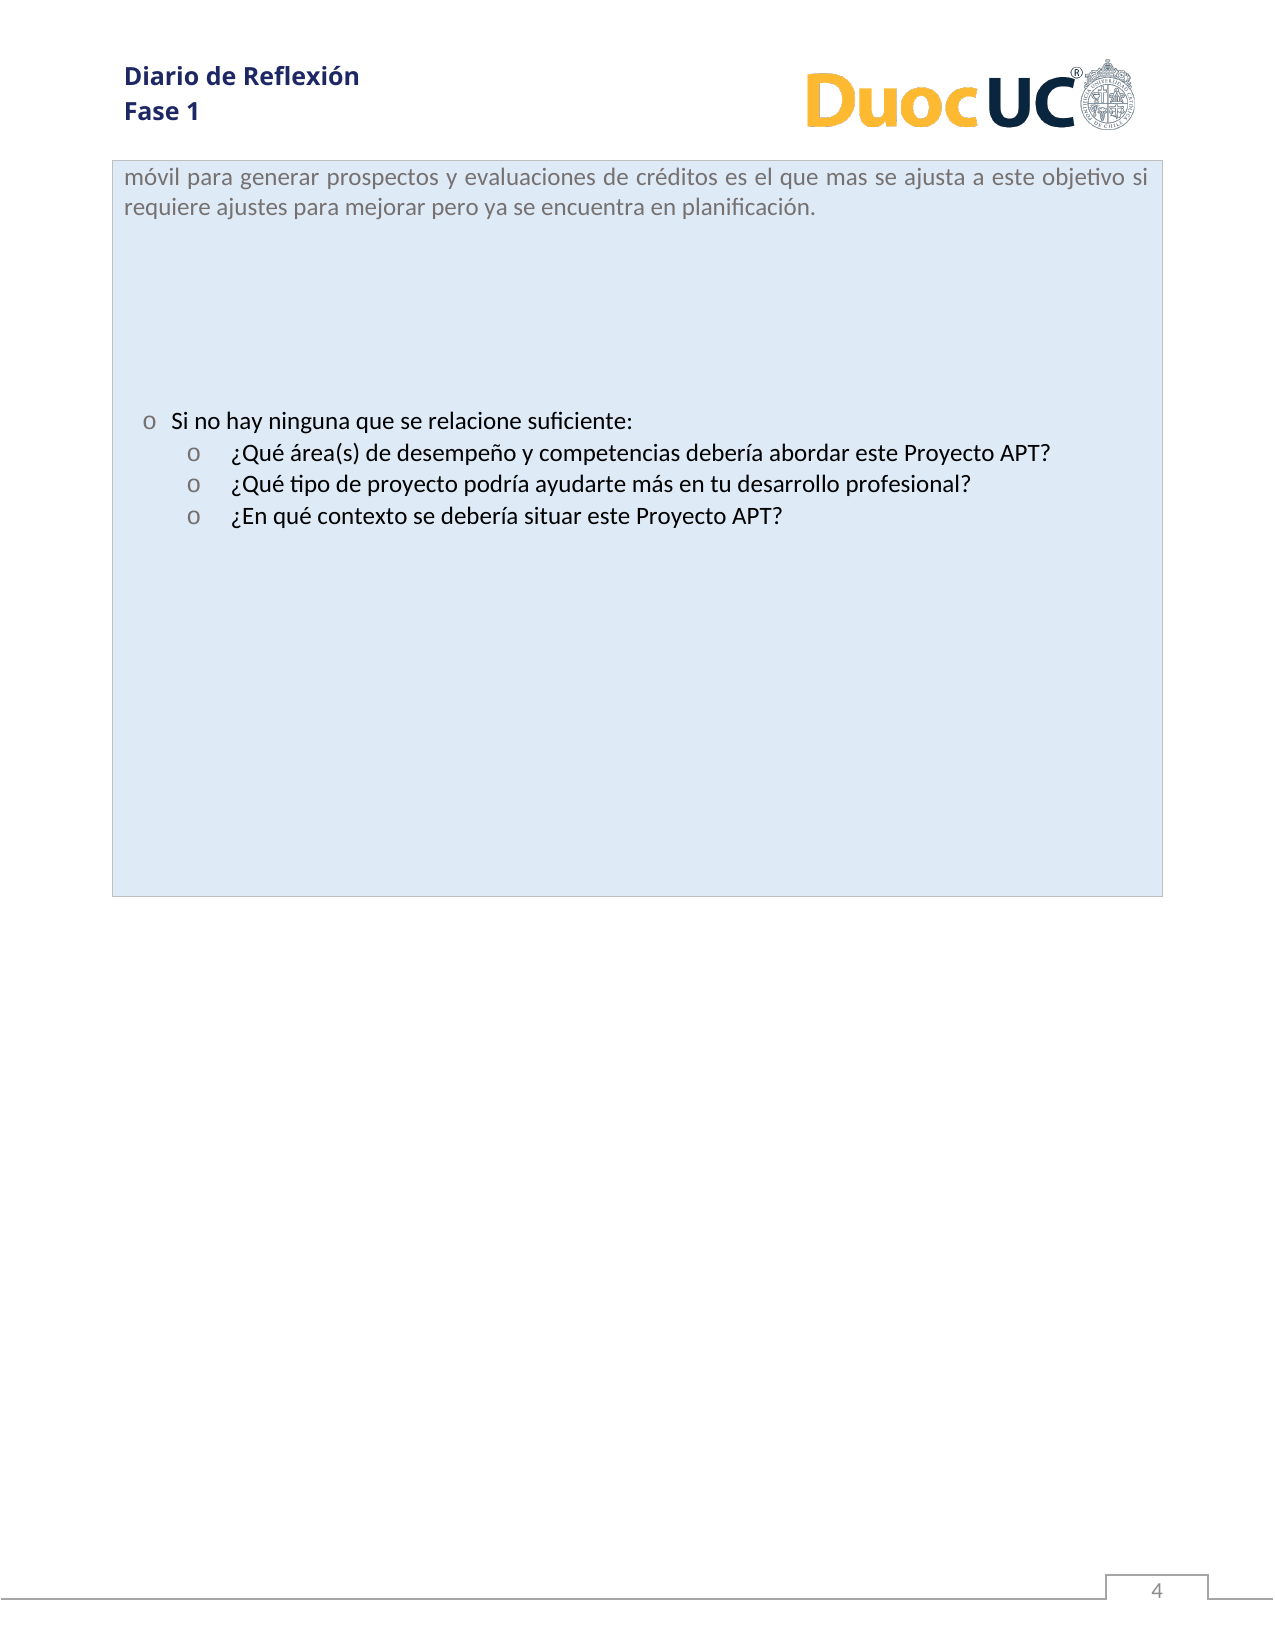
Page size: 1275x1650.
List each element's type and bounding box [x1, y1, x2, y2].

table_cell [113, 161, 1162, 896]
picture [807, 59, 1135, 130]
